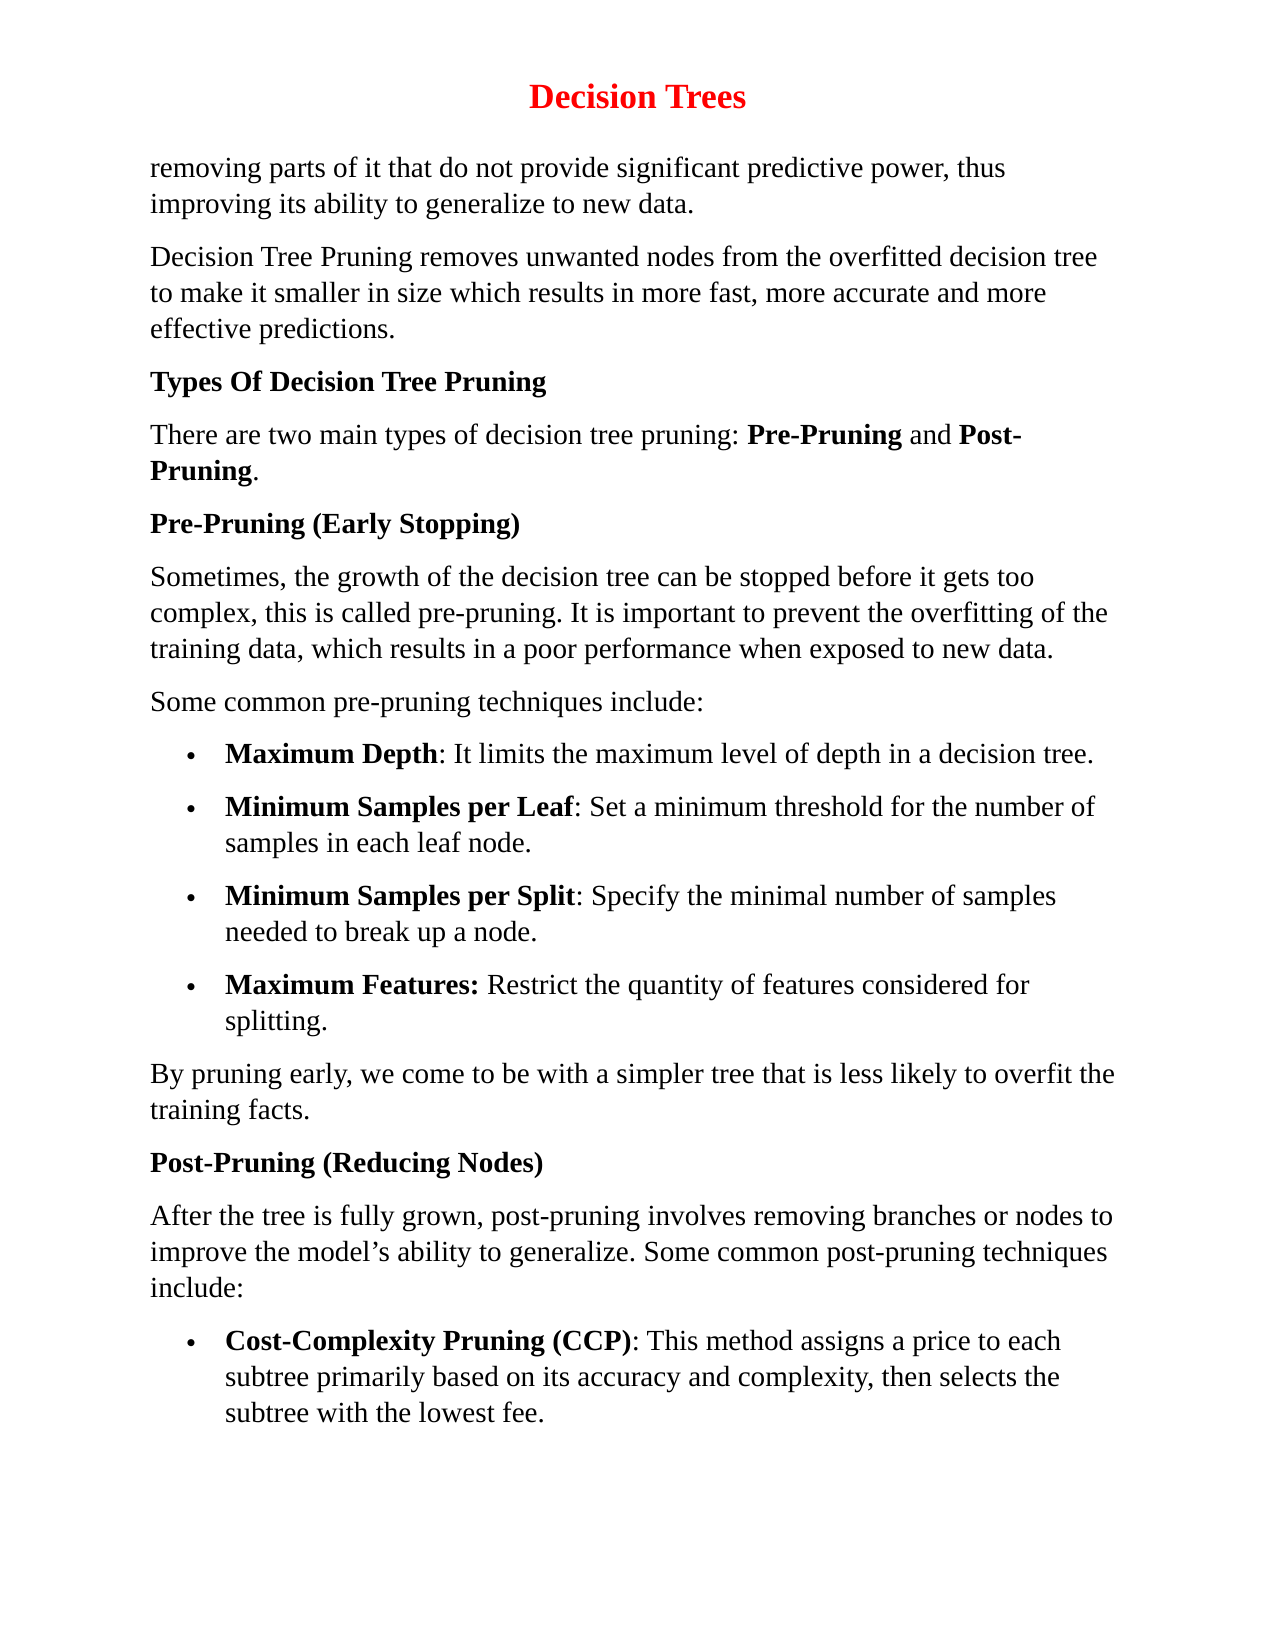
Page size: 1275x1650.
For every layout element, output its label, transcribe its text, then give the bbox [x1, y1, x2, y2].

text There are two main types of decision tree pruning: Pre-Pruning and Post-Pruning. [150, 417, 1125, 487]
text By pruning early, we come to be with a simpler tree that is less likely to overfit the training facts. [150, 1056, 1125, 1126]
text Some common pre-pruning techniques include: [150, 684, 1125, 717]
list Cost-Complexity Pruning (CCP): This method assigns a price to each subtree primarily based on its accuracy and complexity, then selects the subtree with the lowest fee. [187, 1323, 1125, 1429]
text Pre-Pruning (Early Stopping) [150, 506, 1125, 539]
text Post-Pruning (Reducing Nodes) [150, 1145, 1125, 1179]
text Types Of Decision Tree Pruning [150, 364, 1125, 398]
list Minimum Samples per Split: Specify the minimal number of samples needed to break up a node. [187, 878, 1125, 948]
text Sometimes, the growth of the decision tree can be stopped before it gets too complex, this is called pre-pruning. It is important to prevent the overfitting of the training data, which results in a poor performance when exposed to new data. [150, 559, 1125, 664]
list Maximum Features: Restrict the quantity of features considered for splitting. [187, 967, 1125, 1037]
text After the tree is fully grown, post-pruning involves removing branches or nodes to improve the model’s ability to generalize. Some common post-pruning techniques include: [150, 1198, 1125, 1304]
list Maximum Depth: It limits the maximum level of depth in a decision tree. [187, 737, 1125, 770]
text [150, 150, 1125, 220]
text Decision Tree Pruning removes unwanted nodes from the overfitted decision tree to make it smaller in size which results in more fast, more accurate and more effective predictions. [150, 239, 1125, 345]
list Minimum Samples per Leaf: Set a minimum threshold for the number of samples in each leaf node. [187, 789, 1125, 859]
